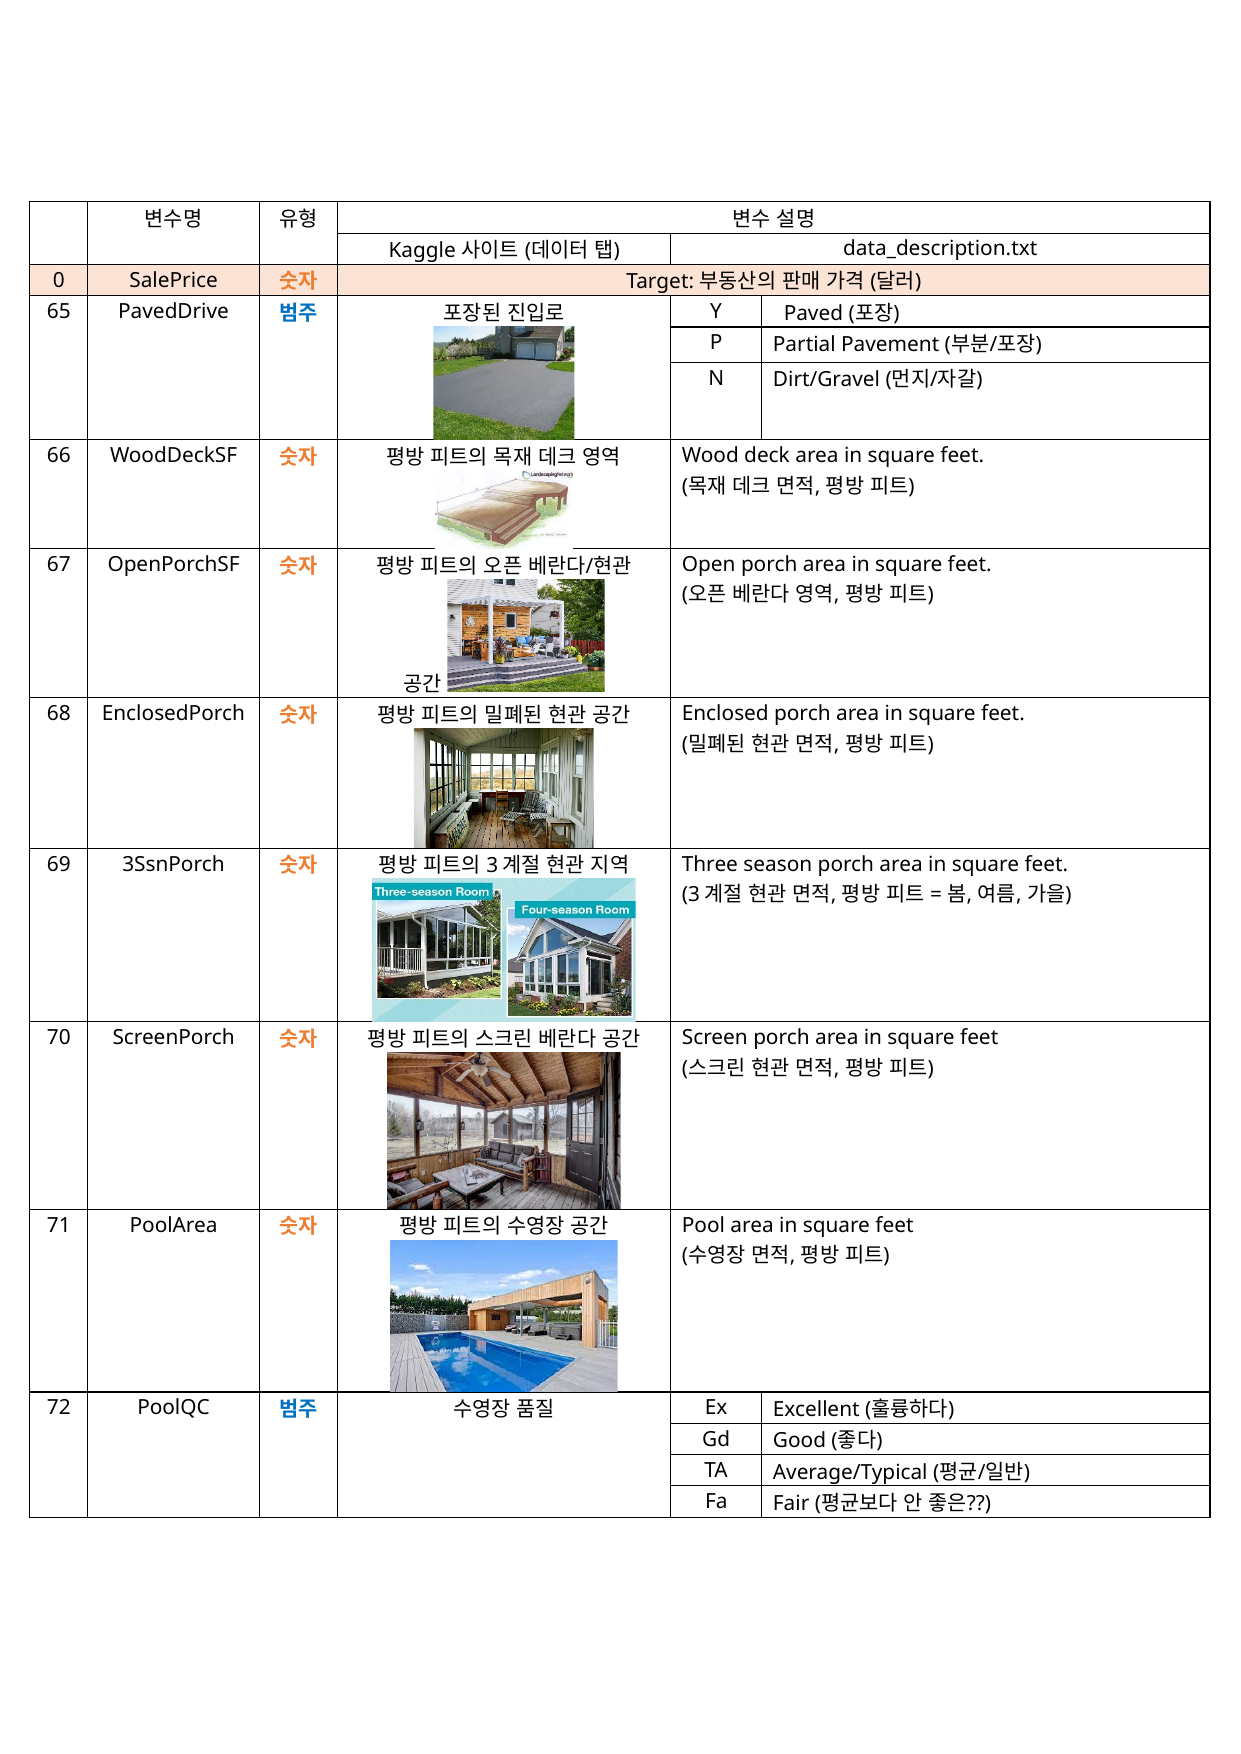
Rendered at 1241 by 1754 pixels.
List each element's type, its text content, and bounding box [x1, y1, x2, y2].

table_cell 평방 피트의 목재 데크 영역 [573, 440, 670, 548]
table_cell Enclosed porch area in square feet. (밀폐된 현관 면적, 평방 피트) [671, 698, 1209, 848]
table_cell 숫자 [260, 549, 337, 697]
picture [413, 728, 594, 848]
table_cell 숫자 [260, 698, 337, 848]
table_cell 숫자 [260, 1210, 337, 1391]
table_cell PavedDrive [88, 296, 259, 439]
table_cell Fair (평균보다 안 좋은??) [762, 1486, 1209, 1517]
table_cell Paved (포장) [762, 296, 1209, 326]
table_cell SalePrice [88, 265, 259, 295]
table_cell 수영장 품질 [338, 1393, 670, 1517]
table_cell PoolQC [88, 1393, 259, 1517]
table_cell Ex [671, 1393, 761, 1423]
picture [390, 1240, 618, 1392]
table_cell 평방 피트의 수영장 공간 [338, 1210, 670, 1391]
table_cell 71 [30, 1210, 87, 1391]
table_cell Pool area in square feet (수영장 면적, 평방 피트) [671, 1210, 1209, 1391]
table_cell WoodDeckSF [88, 440, 259, 548]
table_cell 평방 피트의 3계절 현관 지역 [338, 849, 670, 1021]
table_cell Kaggle 사이트 (데이터 탭) [338, 234, 670, 264]
table_header 변수 설명 [338, 202, 1209, 232]
table_cell 범주 [260, 296, 337, 439]
table_cell Excellent (훌륭하다) [762, 1393, 1209, 1423]
table_cell 70 [30, 1022, 87, 1209]
table_cell 0 [30, 265, 87, 295]
table_cell Average/Typical (평균/일반) [762, 1455, 1209, 1485]
table_cell 3SsnPorch [88, 849, 259, 1021]
table_cell 67 [30, 549, 87, 697]
table_cell 평방 피트의 목재 데크 영역 [338, 440, 434, 548]
table_cell Open porch area in square feet. (오픈 베란다 영역, 평방 피트) [671, 549, 1209, 697]
table_cell Y [671, 296, 761, 326]
table_cell Wood deck area in square feet. (목재 데크 면적, 평방 피트) [671, 440, 1209, 548]
table_cell ScreenPorch [88, 1022, 259, 1209]
table_cell 숫자 [260, 1022, 337, 1209]
table_cell 숫자 [260, 849, 337, 1021]
table_header 변수명 [88, 202, 259, 264]
table_cell PoolArea [88, 1210, 259, 1391]
table_cell Partial Pavement (부분/포장) [762, 328, 1209, 362]
table_cell 범주 [260, 1393, 337, 1517]
table_cell Three season porch area in square feet. (3계절 현관 면적, 평방 피트 = 봄, 여름, 가을) [671, 849, 1209, 1021]
picture [434, 470, 573, 549]
table_cell Dirt/Gravel (먼지/자갈) [762, 363, 1209, 439]
table_cell EnclosedPorch [88, 698, 259, 848]
table_cell Gd [671, 1424, 761, 1454]
picture [387, 1052, 621, 1209]
picture [447, 579, 605, 692]
table_cell N [671, 363, 761, 439]
table_header [30, 202, 87, 264]
table_cell Fa [671, 1486, 761, 1517]
table_cell Screen porch area in square feet (스크린 현관 면적, 평방 피트) [671, 1022, 1209, 1209]
table_cell 포장된 진입로 [338, 296, 670, 439]
table_cell 66 [30, 440, 87, 548]
table_cell 65 [30, 296, 87, 439]
table_cell 숫자 [260, 440, 337, 548]
table_cell Good (좋다) [762, 1424, 1209, 1454]
table_cell 숫자 [260, 265, 337, 295]
table_cell 68 [30, 698, 87, 848]
table_cell 평방 피트의 밀폐된 현관 공간 [338, 698, 670, 848]
table_cell Target: 부동산의 판매 가격 (달러) [338, 265, 1209, 295]
table_cell TA [671, 1455, 761, 1485]
table_cell P [671, 328, 761, 362]
table_cell 69 [30, 849, 87, 1021]
table_cell 평방 피트의 오픈 베란다/현관 공간 [338, 549, 447, 697]
table_cell 평방 피트의 스크린 베란다 공간 [338, 1022, 670, 1209]
table_cell data_description.txt [671, 234, 1209, 264]
table_cell 72 [30, 1393, 87, 1517]
table_cell 평방 피트의 오픈 베란다/현관 공간 [447, 549, 670, 697]
table_cell OpenPorchSF [88, 549, 259, 697]
table_header 유형 [260, 202, 337, 264]
